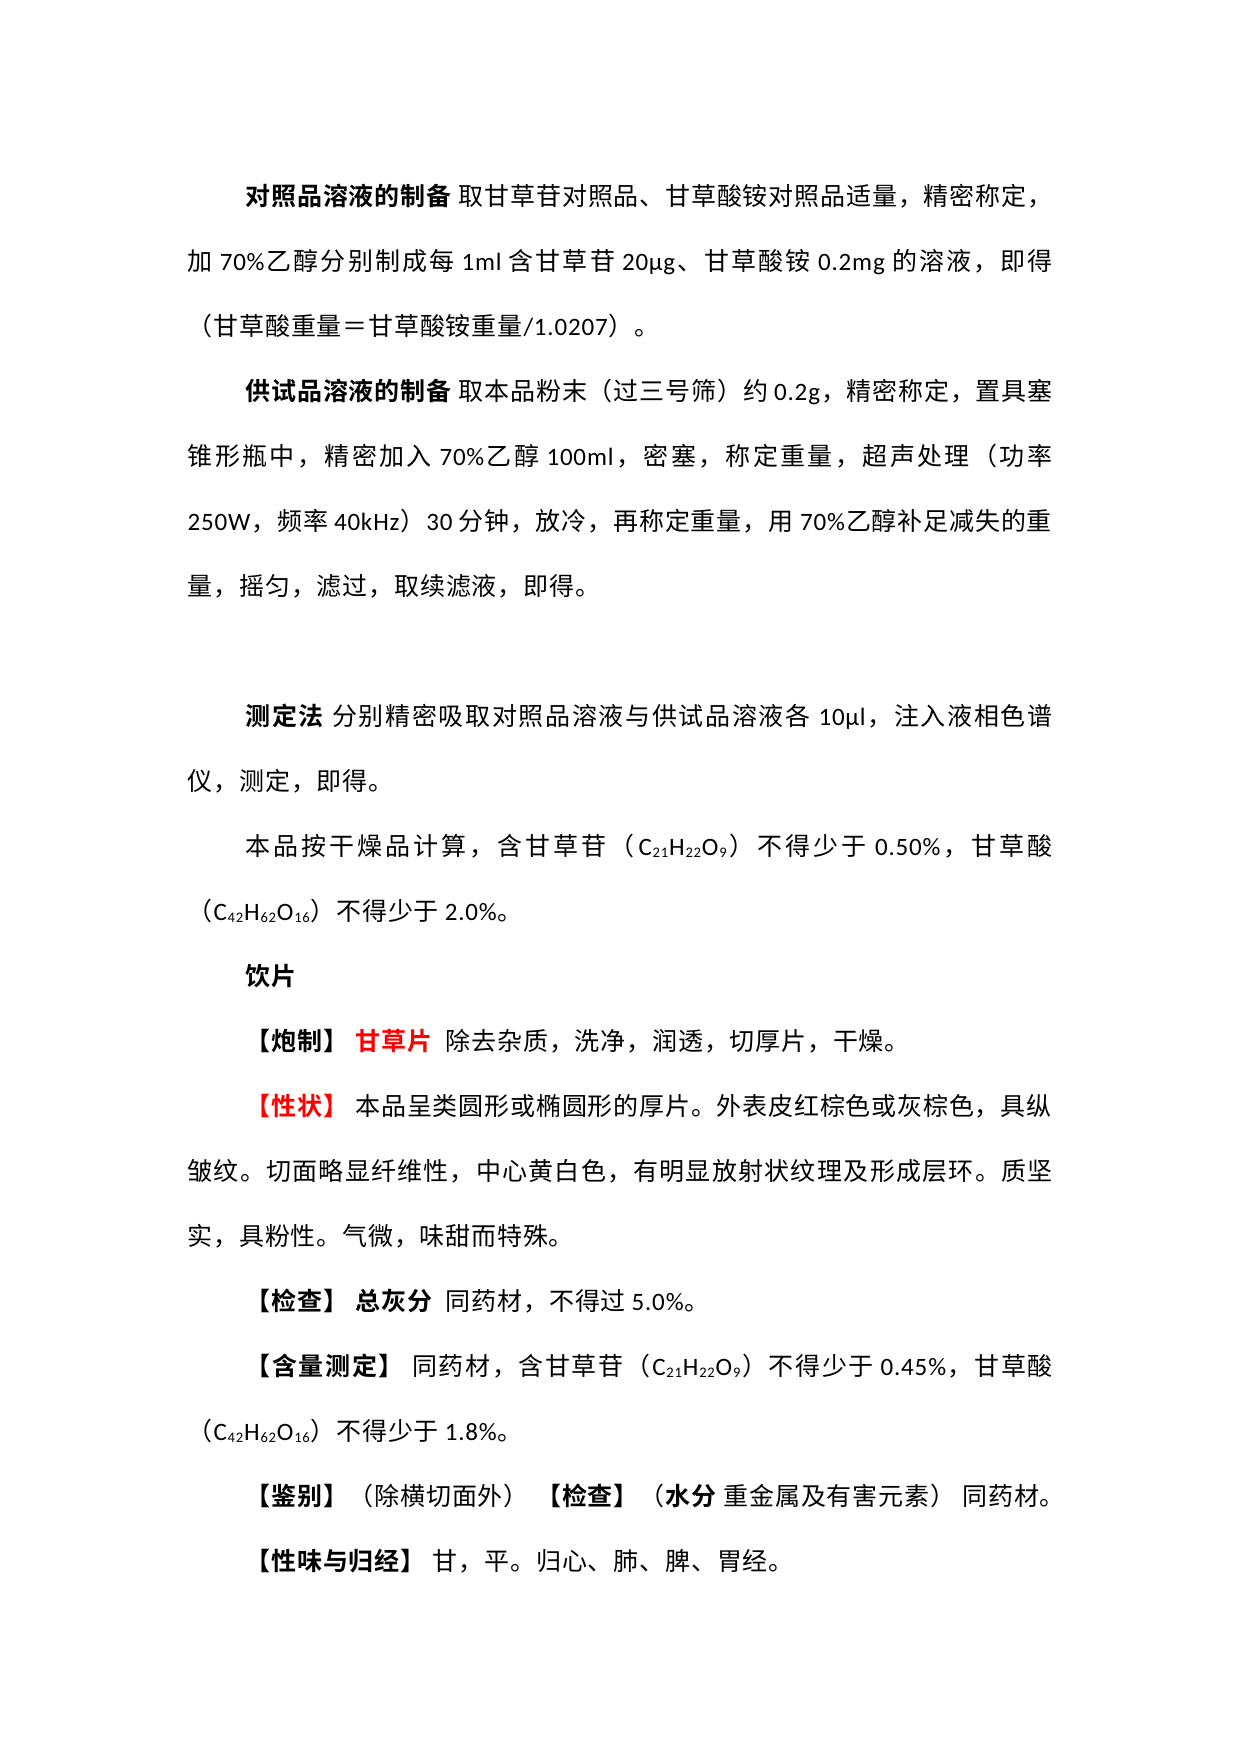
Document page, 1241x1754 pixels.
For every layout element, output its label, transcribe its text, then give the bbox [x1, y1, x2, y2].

text 【检查】 总灰分 同药材，不得过5.0%。 [187, 1267, 1053, 1332]
text 测定法 分别精密吸取对照品溶液与供试品溶液各10μl，注入液相色谱仪，测定，即得。 [187, 682, 1053, 812]
text 饮片 [187, 942, 1053, 1007]
text 【含量测定】 同药材，含甘草苷（C21H22O9）不得少于0.45%，甘草酸（C42H62O16）不得少于1.8%。 [187, 1332, 1053, 1462]
text 【性味与归经】 甘，平。归心、肺、脾、胃经。 [187, 1527, 1053, 1592]
text 【炮制】 甘草片 除去杂质，洗净，润透，切厚片，干燥。 [187, 1007, 1053, 1072]
text 供试品溶液的制备 取本品粉末（过三号筛）约0.2g，精密称定，置具塞锥形瓶中，精密加入70%乙醇100ml，密塞，称定重量，超声处理（功率250W，频率40kHz）30分钟，放冷，再称定重量，用70%乙醇补足减失的重量，摇匀，滤过，取续滤液，即得。 [187, 357, 1053, 617]
text 【鉴别】（除横切面外） 【检查】（水分 重金属及有害元素） 同药材。 [187, 1462, 1053, 1527]
text 对照品溶液的制备 取甘草苷对照品、甘草酸铵对照品适量，精密称定，加70%乙醇分别制成每1ml含甘草苷20μg、甘草酸铵0.2mg的溶液，即得（甘草酸重量＝甘草酸铵重量/1.0207）。 [187, 162, 1053, 357]
text 【性状】 本品呈类圆形或椭圆形的厚片。外表皮红棕色或灰棕色，具纵皱纹。切面略显纤维性，中心黄白色，有明显放射状纹理及形成层环。质坚实，具粉性。气微，味甜而特殊。 [187, 1072, 1053, 1267]
text 本品按干燥品计算，含甘草苷（C21H22O9）不得少于0.50%，甘草酸（C42H62O16）不得少于2.0%。 [187, 812, 1053, 942]
